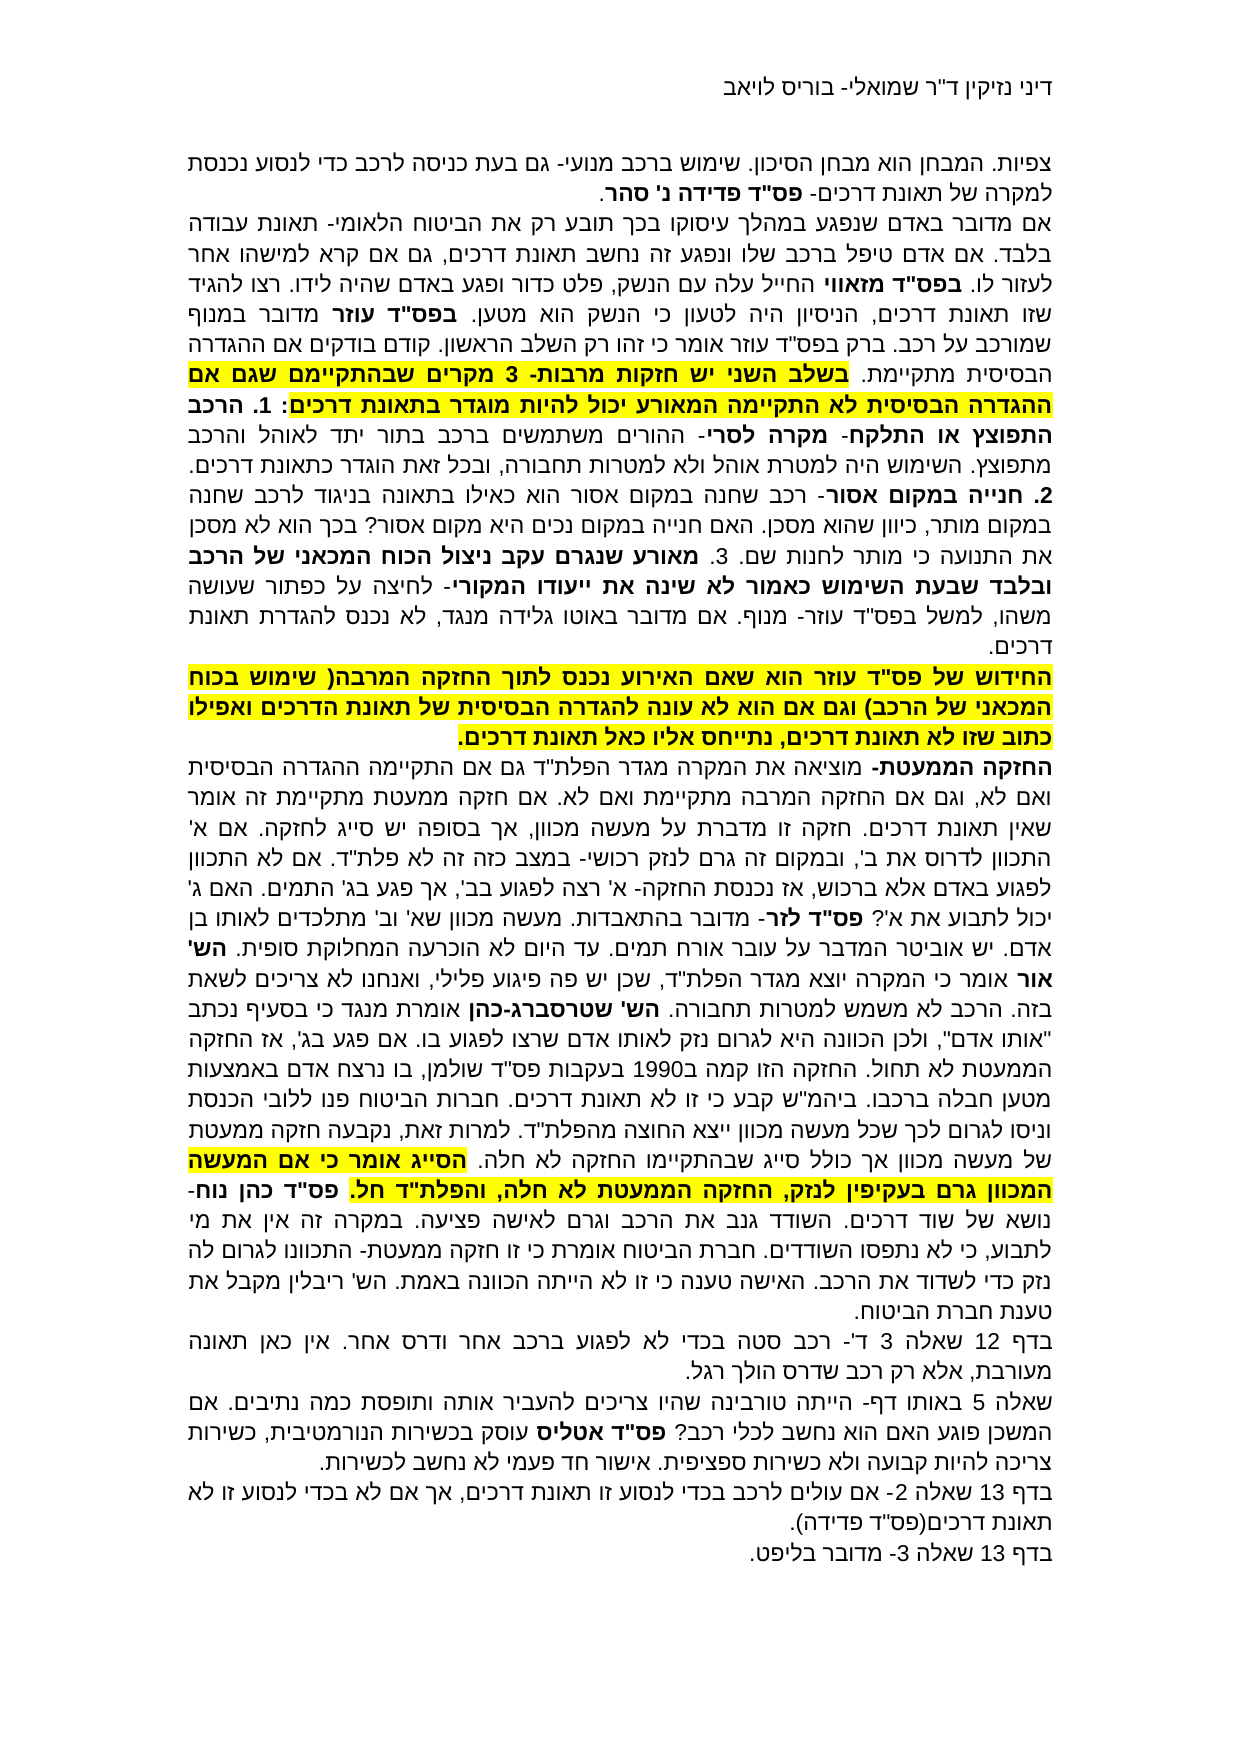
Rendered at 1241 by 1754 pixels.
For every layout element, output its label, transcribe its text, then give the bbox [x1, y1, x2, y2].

text שאלה 5 באותו דף- הייתה טורבינה שהיו צריכים להעביר אותה ותופסת כמה נתיבים. אם המשכן פוגע האם הוא נחשב לכלי רכב? פס"ד אטליס עוסק בכשירות הנורמטיבית, כשירות צריכה להיות קבועה ולא כשירות ספציפית. אישור חד פעמי לא נחשב לכשירות. [187, 1388, 1053, 1475]
text בדף 12 שאלה 3 ד'- רכב סטה בכדי לא לפגוע ברכב אחר ודרס אחר. אין כאן תאונה מעורבת, אלא רק רכב שדרס הולך רגל. [187, 1328, 1053, 1385]
text אם מדובר באדם שנפגע במהלך עיסוקו בכך תובע רק את הביטוח הלאומי- תאונת עבודה בלבד. אם אדם טיפל ברכב שלו ונפגע זה נחשב תאונת דרכים, גם אם קרא למישהו אחר לעזור לו. בפס"ד מזאווי החייל עלה עם הנשק, פלט כדור ופגע באדם שהיה לידו. רצו להגיד שזו תאונת דרכים, הניסיון היה לטעון כי הנשק הוא מטען. בפס"ד עוזר מדובר במנוף שמורכב על רכב. ברק בפס"ד עוזר אומר כי זהו רק השלב הראשון. קודם בודקים אם ההגדרה הבסיסית מתקיימת. בשלב השני יש חזקות מרבות- 3 מקרים שבהתקיימם שגם אם ההגדרה הבסיסית לא התקיימה המאורע יכול להיות מוגדר בתאונת דרכים: 1. הרכב התפוצץ או התלקח- מקרה לסרי- ההורים משתמשים ברכב בתור יתד לאוהל והרכב מתפוצץ. השימוש היה למטרת אוהל ולא למטרות תחבורה, ובכל זאת הוגדר כתאונת דרכים. 2. חנייה במקום אסור- רכב שחנה במקום אסור הוא כאילו בתאונה בניגוד לרכב שחנה במקום מותר, כיוון שהוא מסכן. האם חנייה במקום נכים היא מקום אסור? בכך הוא לא מסכן את התנועה כי מותר לחנות שם. 3. מאורע שנגרם עקב ניצול הכוח המכאני של הרכב ובלבד שבעת השימוש כאמור לא שינה את ייעודו המקורי- לחיצה על כפתור שעושה משהו, למשל בפס"ד עוזר- מנוף. אם מדובר באוטו גלידה מנגד, לא נכנס להגדרת תאונת דרכים. [187, 210, 1053, 660]
text החידוש של פס"ד עוזר הוא שאם האירוע נכנס לתוך החזקה המרבה( שימוש בכוח המכאני של הרכב) וגם אם הוא לא עונה להגדרה הבסיסית של תאונת הדרכים ואפילו כתוב שזו לא תאונת דרכים, נתייחס אליו כאל תאונת דרכים. [187, 663, 1053, 750]
text החזקה הממעטת- מוציאה את המקרה מגדר הפלת"ד גם אם התקיימה ההגדרה הבסיסית ואם לא, וגם אם החזקה המרבה מתקיימת ואם לא. אם חזקה ממעטת מתקיימת זה אומר שאין תאונת דרכים. חזקה זו מדברת על מעשה מכוון, אך בסופה יש סייג לחזקה. אם א' התכוון לדרוס את ב', ובמקום זה גרם לנזק רכושי- במצב כזה זה לא פלת"ד. אם לא התכוון לפגוע באדם אלא ברכוש, אז נכנסת החזקה- א' רצה לפגוע בב', אך פגע בג' התמים. האם ג' יכול לתבוע את א'? פס"ד לזר- מדובר בהתאבדות. מעשה מכוון שא' וב' מתלכדים לאותו בן אדם. יש אוביטר המדבר על עובר אורח תמים. עד היום לא הוכרעה המחלוקת סופית. הש' אור אומר כי המקרה יוצא מגדר הפלת"ד, שכן יש פה פיגוע פלילי, ואנחנו לא צריכים לשאת בזה. הרכב לא משמש למטרות תחבורה. הש' שטרסברג-כהן אומרת מנגד כי בסעיף נכתב "אותו אדם", ולכן הכוונה היא לגרום נזק לאותו אדם שרצו לפגוע בו. אם פגע בג', אז החזקה הממעטת לא תחול. החזקה הזו קמה ב1990 בעקבות פס"ד שולמן, בו נרצח אדם באמצעות מטען חבלה ברכבו. ביהמ"ש קבע כי זו לא תאונת דרכים. חברות הביטוח פנו ללובי הכנסת וניסו לגרום לכך שכל מעשה מכוון ייצא החוצה מהפלת"ד. למרות זאת, נקבעה חזקה ממעטת של מעשה מכוון אך כולל סייג שבהתקיימו החזקה לא חלה. הסייג אומר כי אם המעשה המכוון גרם בעקיפין לנזק, החזקה הממעטת לא חלה, והפלת"ד חל. פס"ד כהן נוח- נושא של שוד דרכים. השודד גנב את הרכב וגרם לאישה פציעה. במקרה זה אין את מי לתבוע, כי לא נתפסו השודדים. חברת הביטוח אומרת כי זו חזקה ממעטת- התכוונו לגרום לה נזק כדי לשדוד את הרכב. האישה טענה כי זו לא הייתה הכוונה באמת. הש' ריבלין מקבל את טענת חברת הביטוח. [187, 754, 1053, 1324]
text בדף 13 שאלה 2- אם עולים לרכב בכדי לנסוע זו תאונת דרכים, אך אם לא בכדי לנסוע זו לא תאונת דרכים(פס"ד פדידה). [187, 1479, 1053, 1536]
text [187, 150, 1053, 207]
text בדף 13 שאלה 3- מדובר בליפט. [187, 1539, 1053, 1566]
